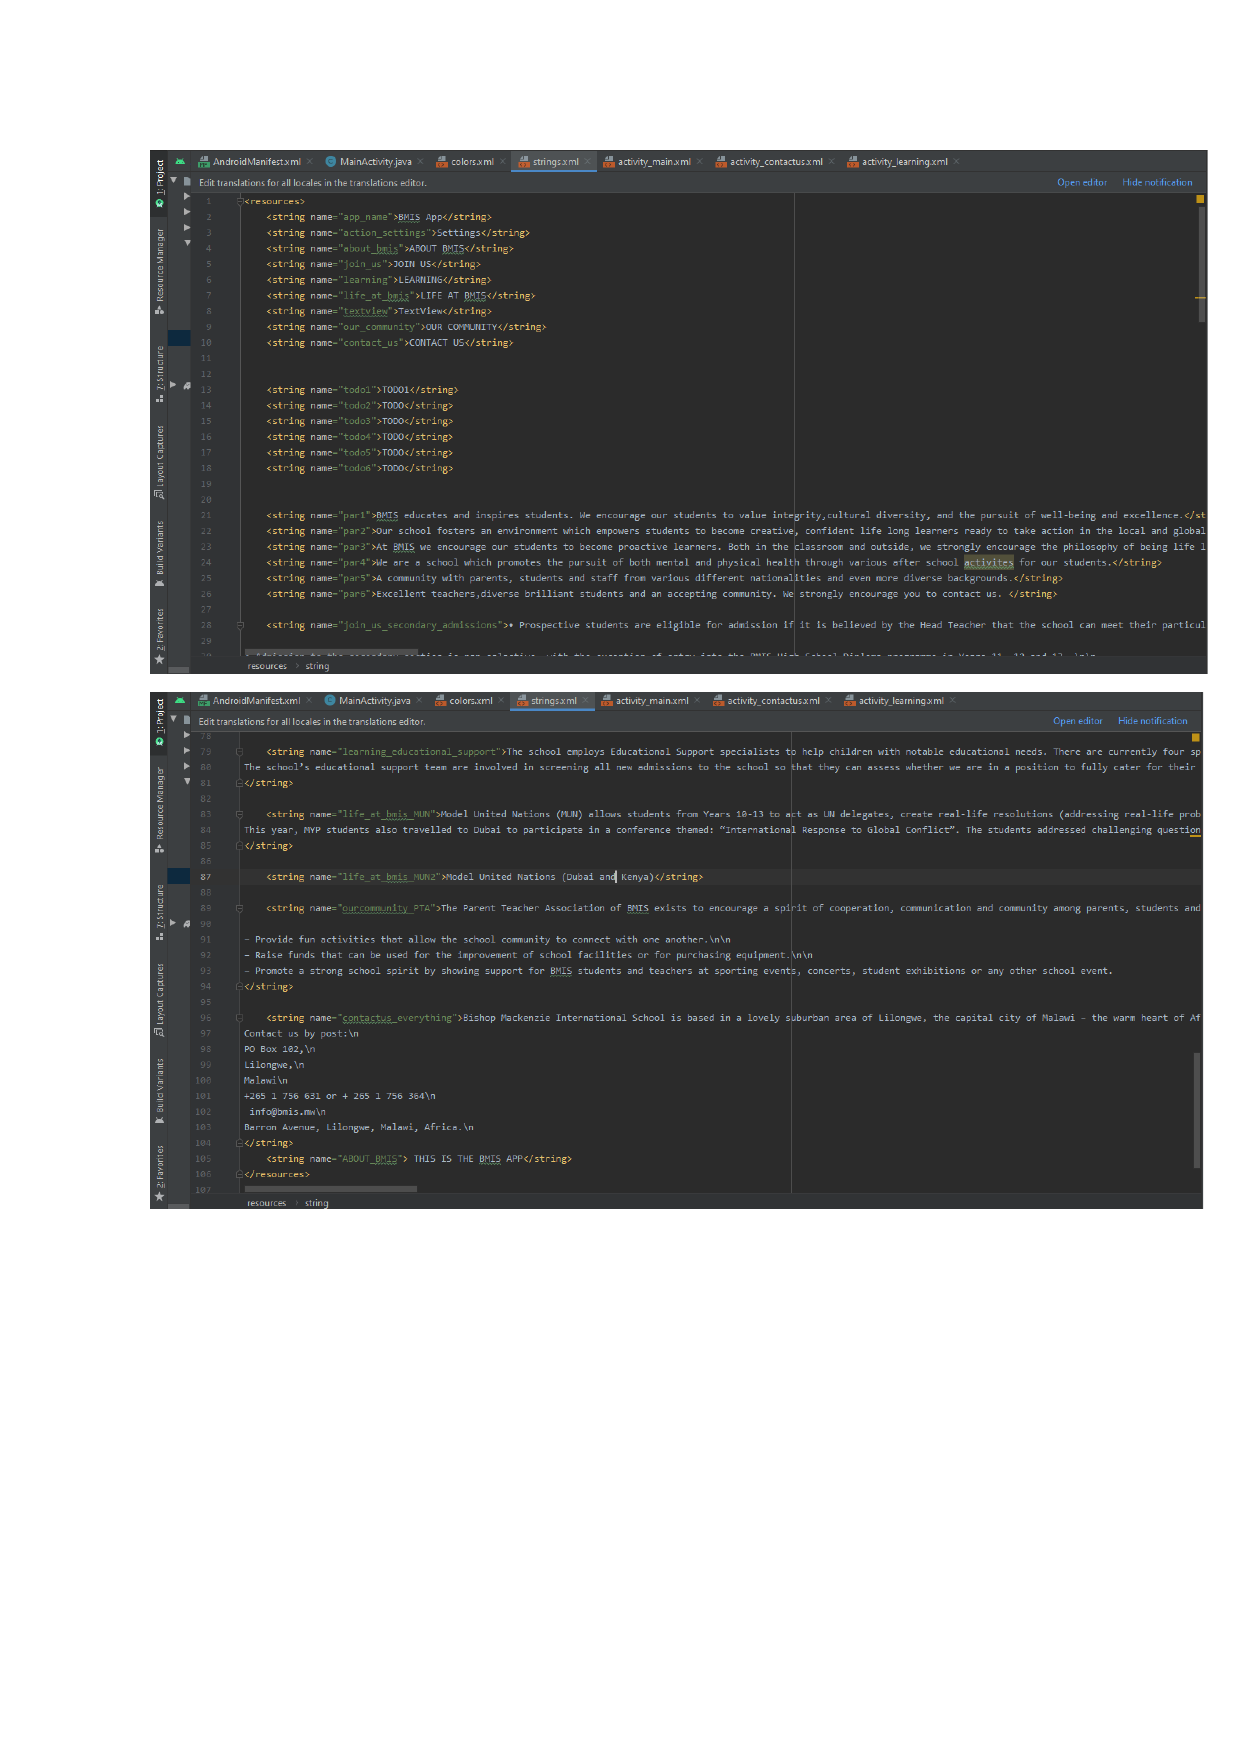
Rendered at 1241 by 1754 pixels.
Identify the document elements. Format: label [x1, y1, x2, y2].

picture [150, 692, 1204, 1209]
picture [150, 150, 1208, 674]
